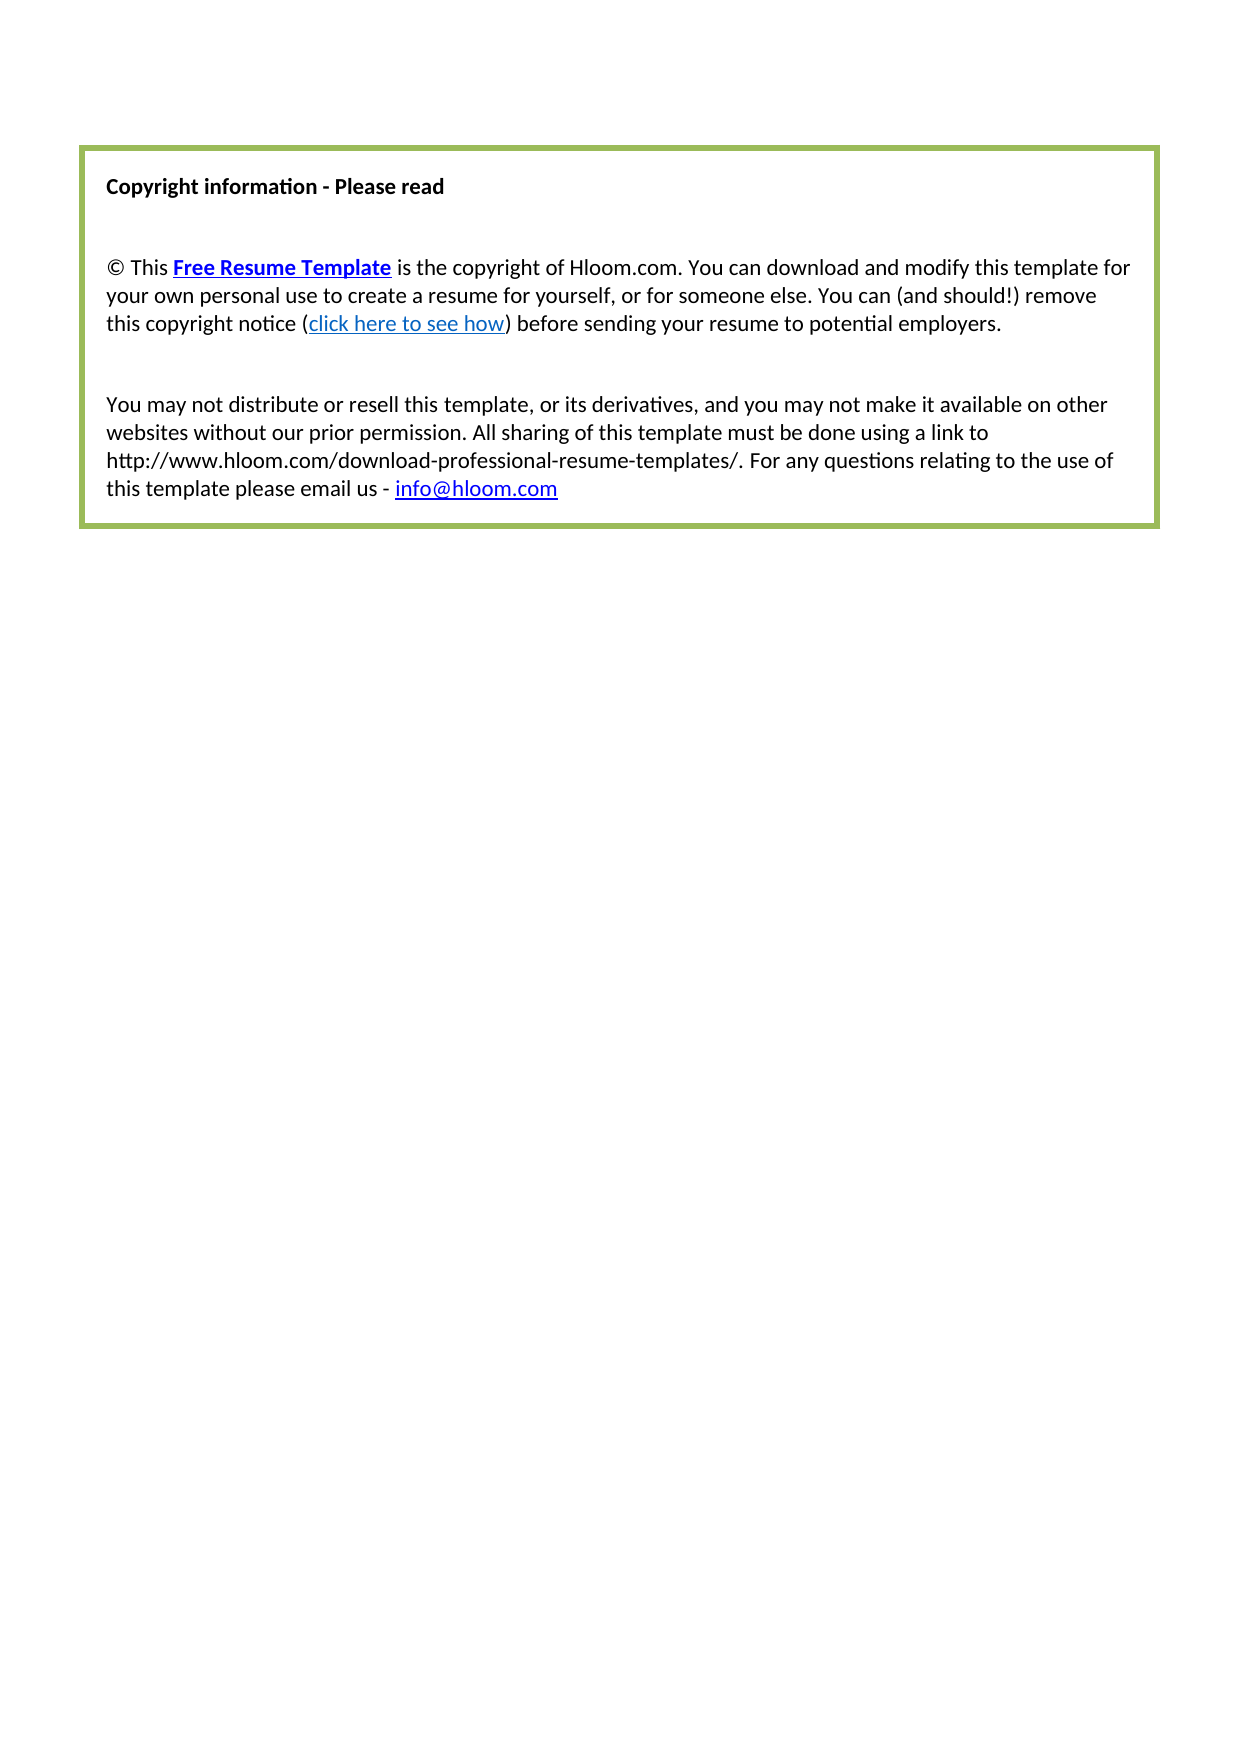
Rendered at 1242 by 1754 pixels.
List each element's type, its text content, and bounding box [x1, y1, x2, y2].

text Copyright information - Please read [85, 151, 1154, 200]
text © This Free Resume Template is the copyright of Hloom.com. You can download and modify this template for your own personal use to create a resume for yourself, or for someone else. You can (and should!) remove this copyright notice (click here to see how) before sending your resume to potential employers. [85, 226, 1154, 337]
text You may not distribute or resell this template, or its derivatives, and you may not make it available on other websites without our prior permission. All sharing of this template must be done using a link to http://www.hloom.com/download-professional-resume-templates/. For any questions relating to the use of this template please email us - info@hloom.com [85, 363, 1154, 523]
